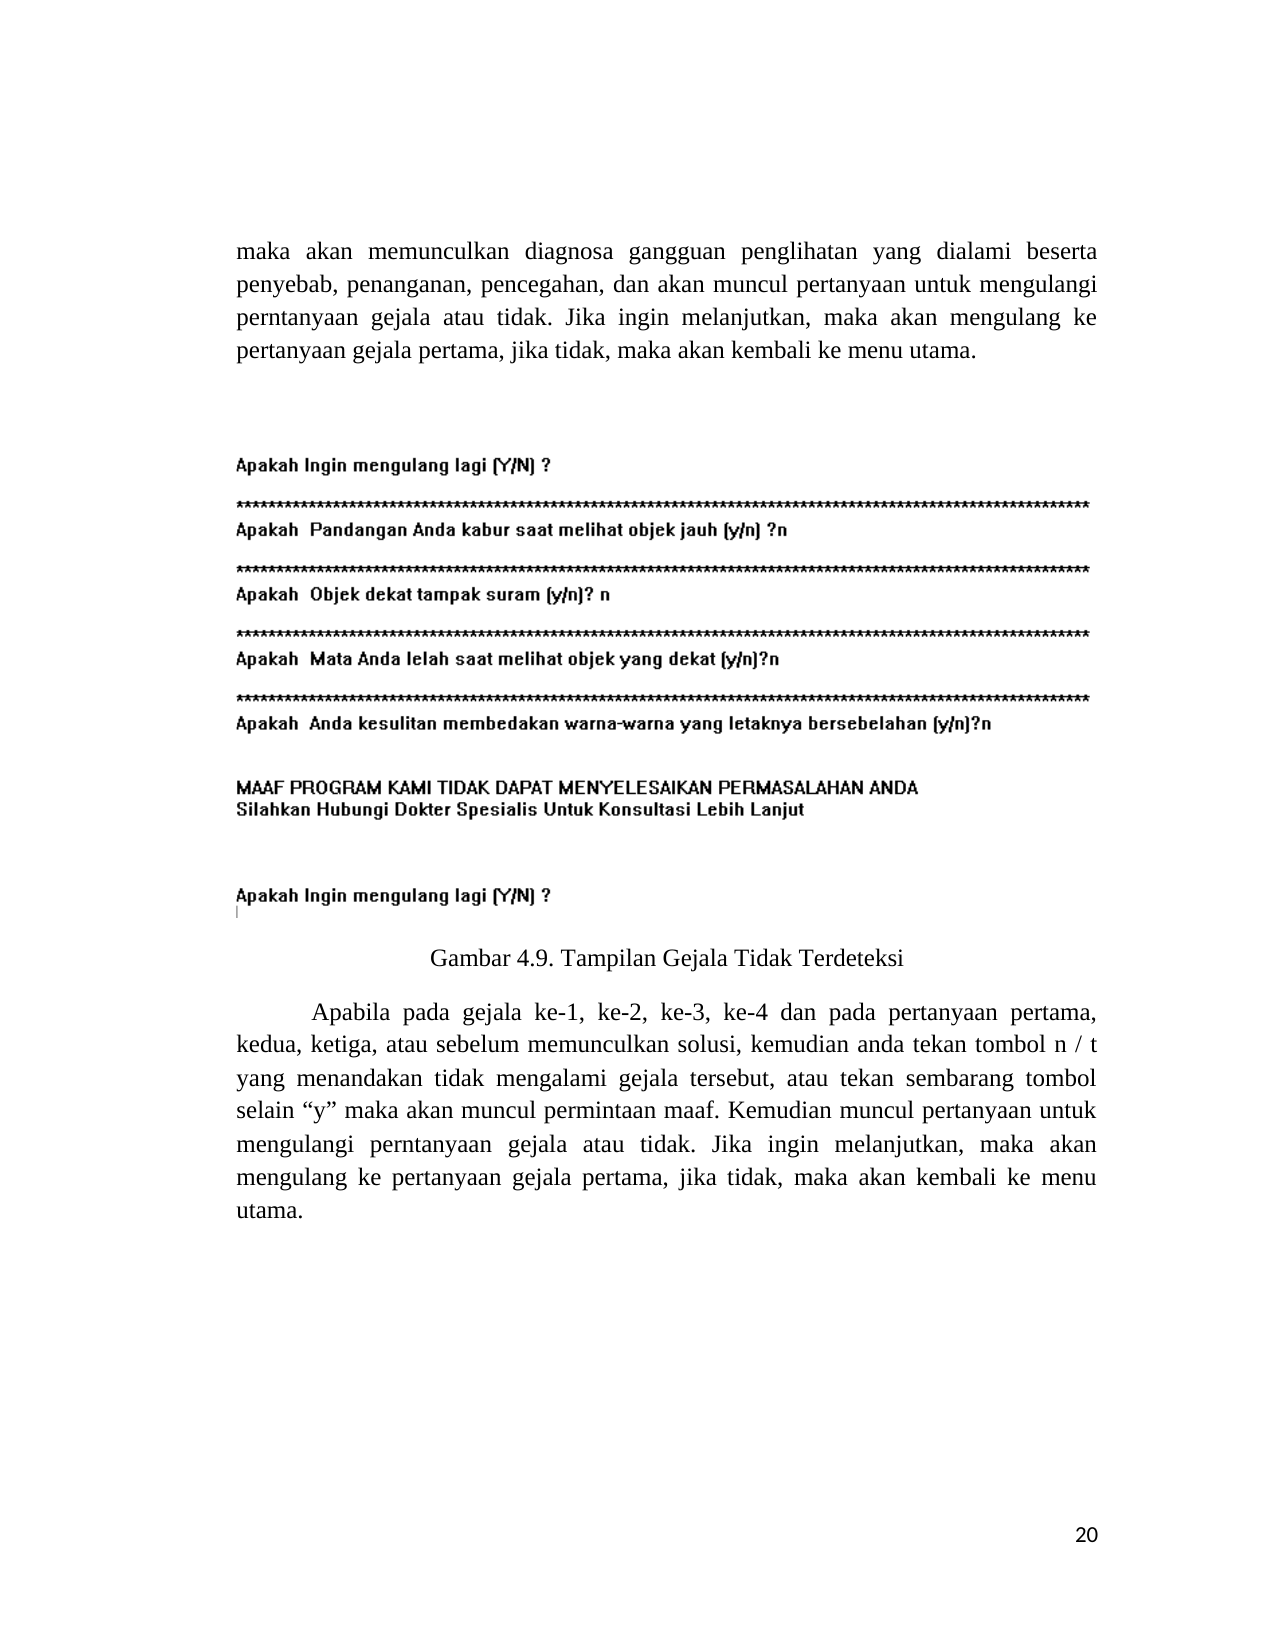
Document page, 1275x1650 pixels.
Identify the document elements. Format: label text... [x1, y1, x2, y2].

text Gambar 4.9. Tampilan Gejala Tidak Terdeteksi [236, 943, 1098, 971]
text Apabila pada gejala ke-1, ke-2, ke-3, ke-4 dan pada pertanyaan pertama, kedua, ketiga, atau sebelum memunculkan solusi, kemudian anda tekan tombol n / t yang menandakan tidak mengalami gejala tersebut, atau tekan sembarang tombol selain “y” maka akan muncul permintaan maaf. Kemudian muncul pertanyaan untuk mengulangi perntanyaan gejala atau tidak. Jika ingin melanjutkan, maka akan mengulang ke pertanyaan gejala pertama, jika tidak, maka akan kembali ke menu utama. [236, 997, 1098, 1223]
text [236, 236, 1098, 364]
picture [236, 443, 1098, 918]
